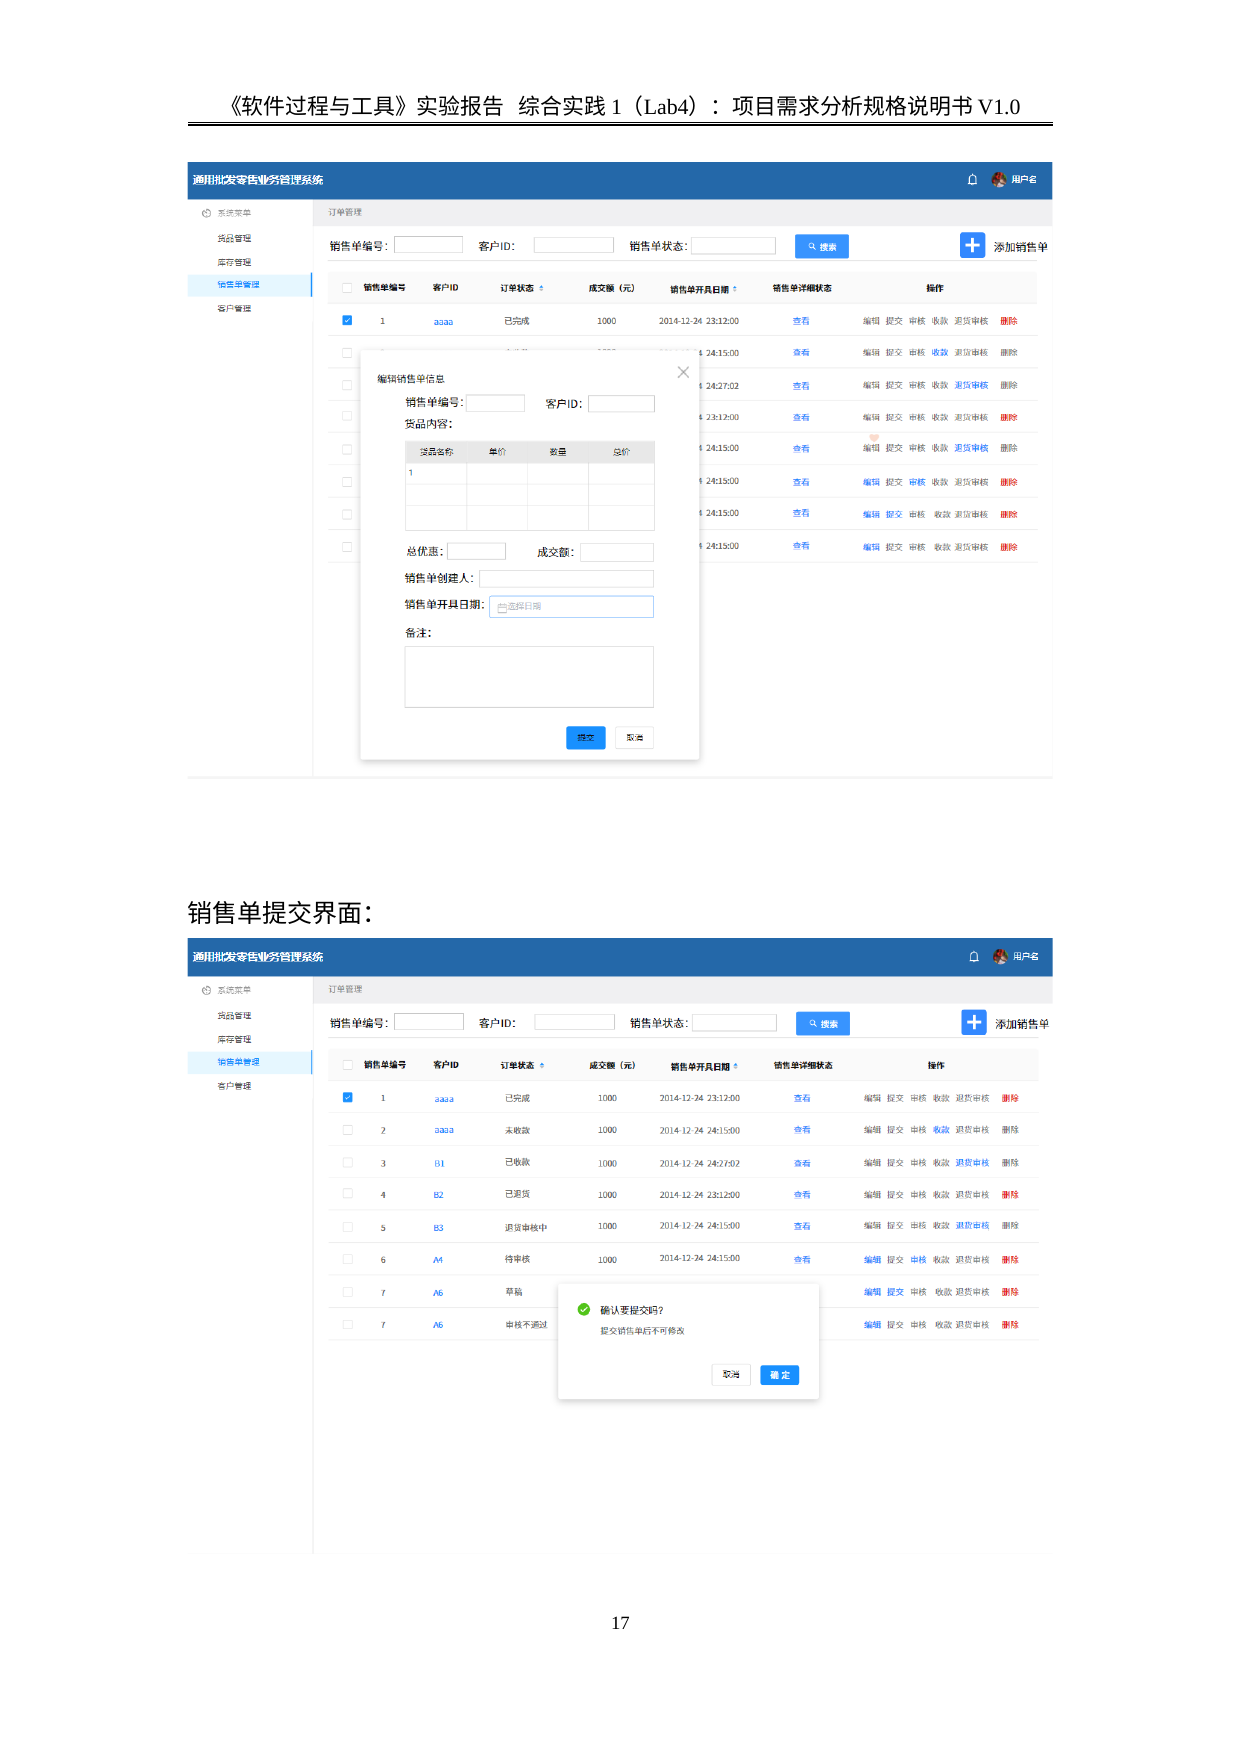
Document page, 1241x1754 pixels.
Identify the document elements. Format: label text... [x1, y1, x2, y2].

picture [187, 938, 1053, 1554]
picture [187, 162, 1053, 779]
text 销售单提交界面： [187, 893, 1053, 929]
